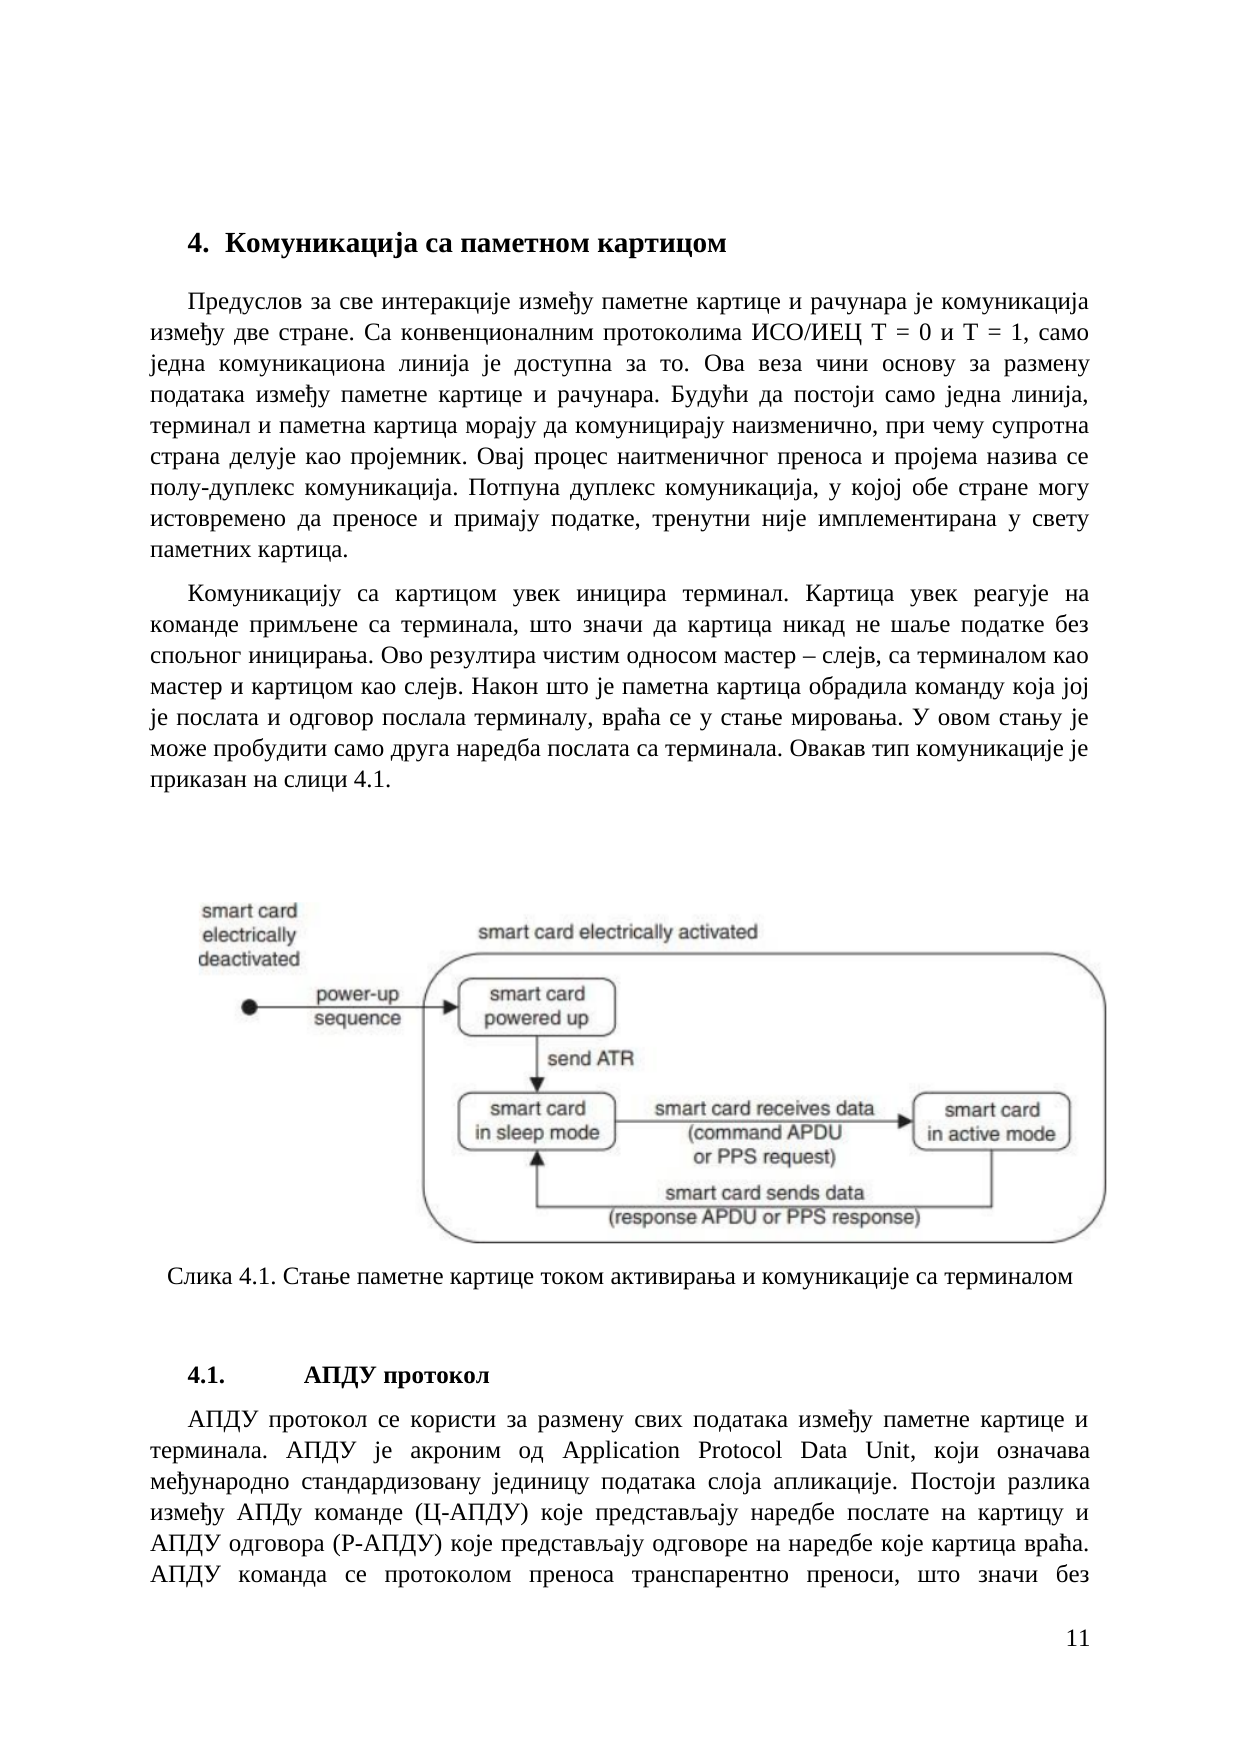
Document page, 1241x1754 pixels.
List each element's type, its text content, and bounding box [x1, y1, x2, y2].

picture [187, 895, 1128, 1259]
subtitle Комуникација са паметном картицом [187, 225, 1090, 258]
text Комуникацију са картицом увек иницира терминал. Картица увек реагује на команде примљене са терминала, што значи да картица никад не шаље податке без спољног иницирања. Ово резултира чистим односом мастер – слејв, са терминалом као мастер и картицом као слејв. Након што је паметна картица обрадила команду која јој је послата и одговор послала терминалу, враћа се у стање мировања. У овом стању је може пробудити само друга наредба послата са терминала. Овакав тип комуникације је приказан на слици 4.1. [150, 578, 1090, 793]
text Предуслов за све интеракције између паметне картице и рачунара је комуникација између две стране. Са конвенционалним протоколима ИСО/ИЕЦ Т = 0 и Т = 1, само једна комуникациона линија је доступна за то. Ова веза чини основу за размену података између паметне картице и рачунара. Будући да постоји само једна линија, терминал и паметна картица морају да комуницирају наизменично, при чему супротна страна делује као пројемник. Овај процес наитменичног преноса и пројема назива се полу-дуплекс комуникација. Потпуна дуплекс комуникација, у којој обе стране могу истовремено да преносе и примају податке, тренутни није имплементирана у свету паметних картица. [150, 286, 1090, 563]
subtitle АПДУ протокол [187, 1361, 1090, 1389]
